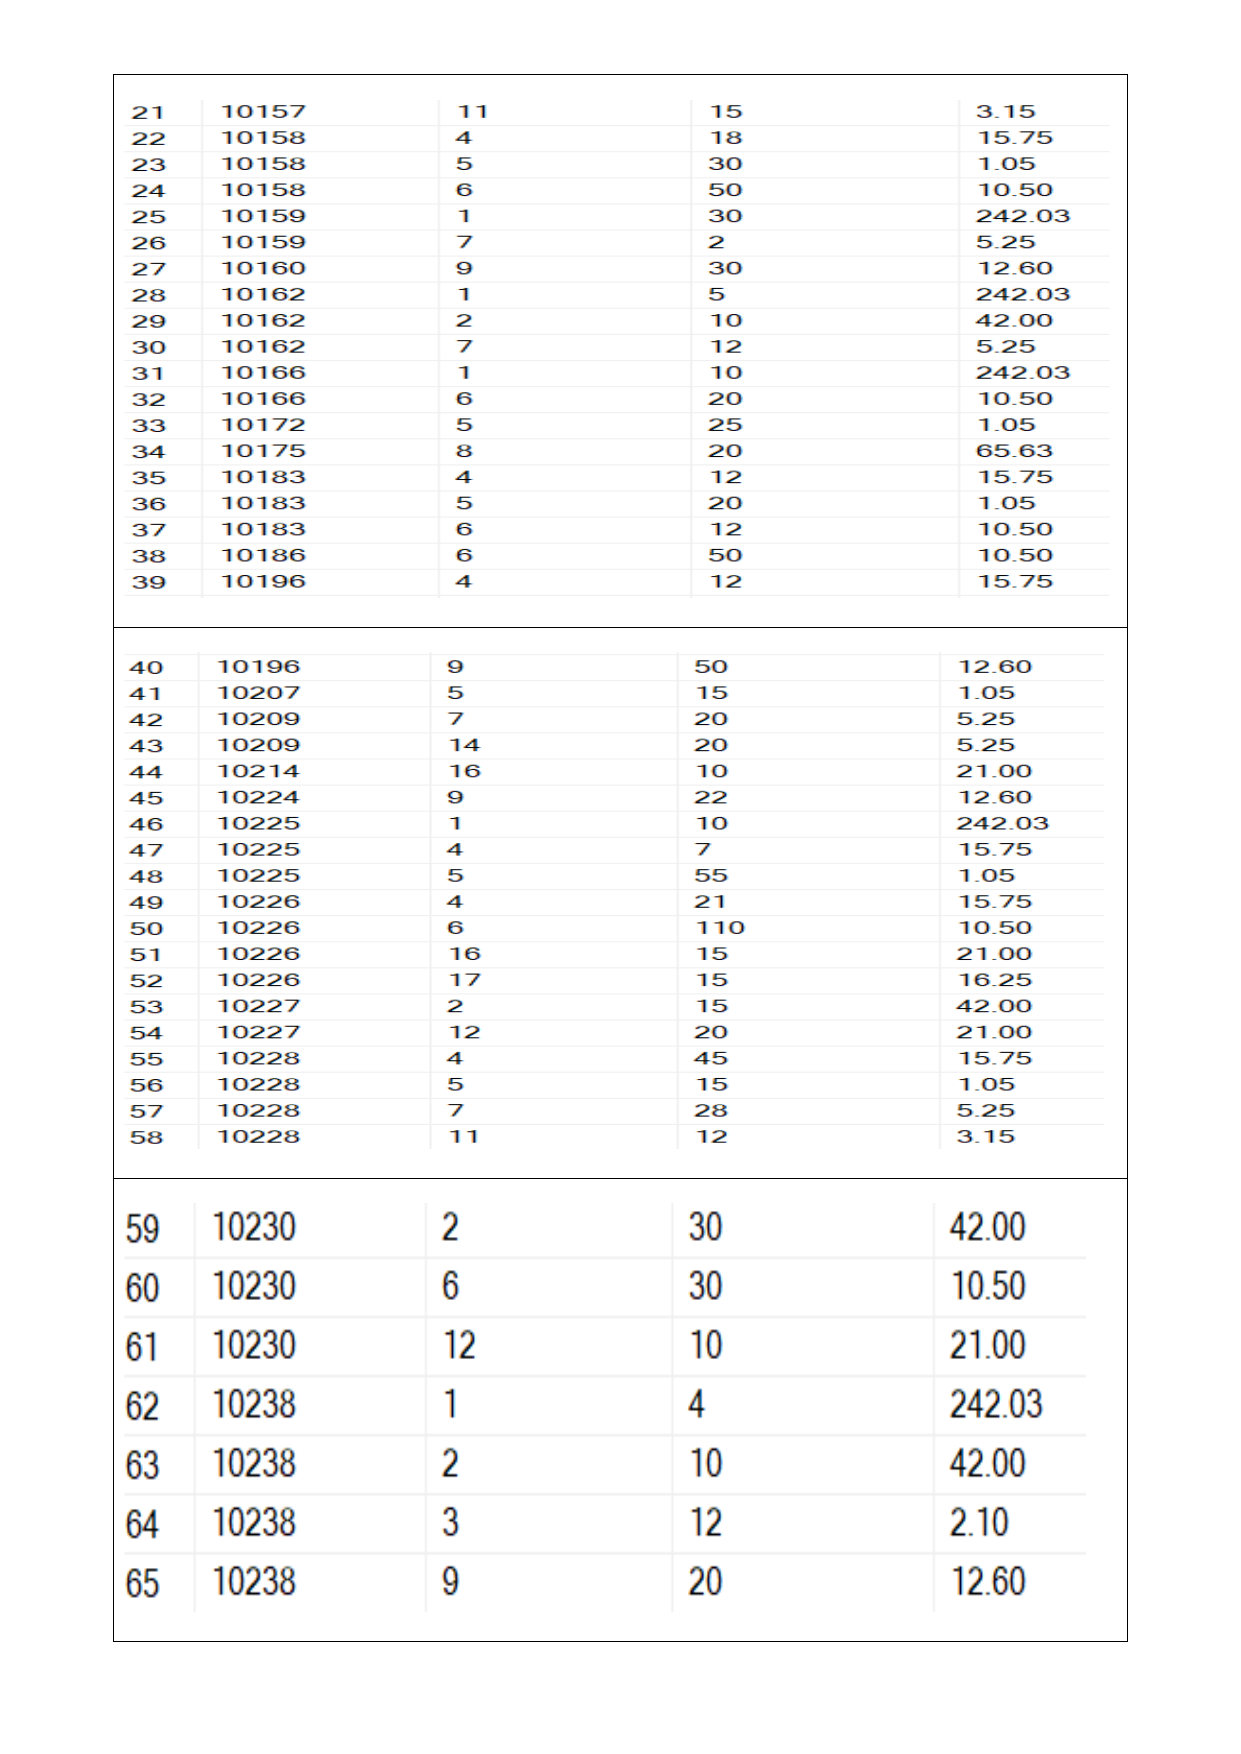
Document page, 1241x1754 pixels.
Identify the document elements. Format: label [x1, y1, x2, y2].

table_cell [114, 628, 1127, 1177]
table_cell [114, 75, 1127, 627]
table_cell [114, 1179, 1127, 1641]
